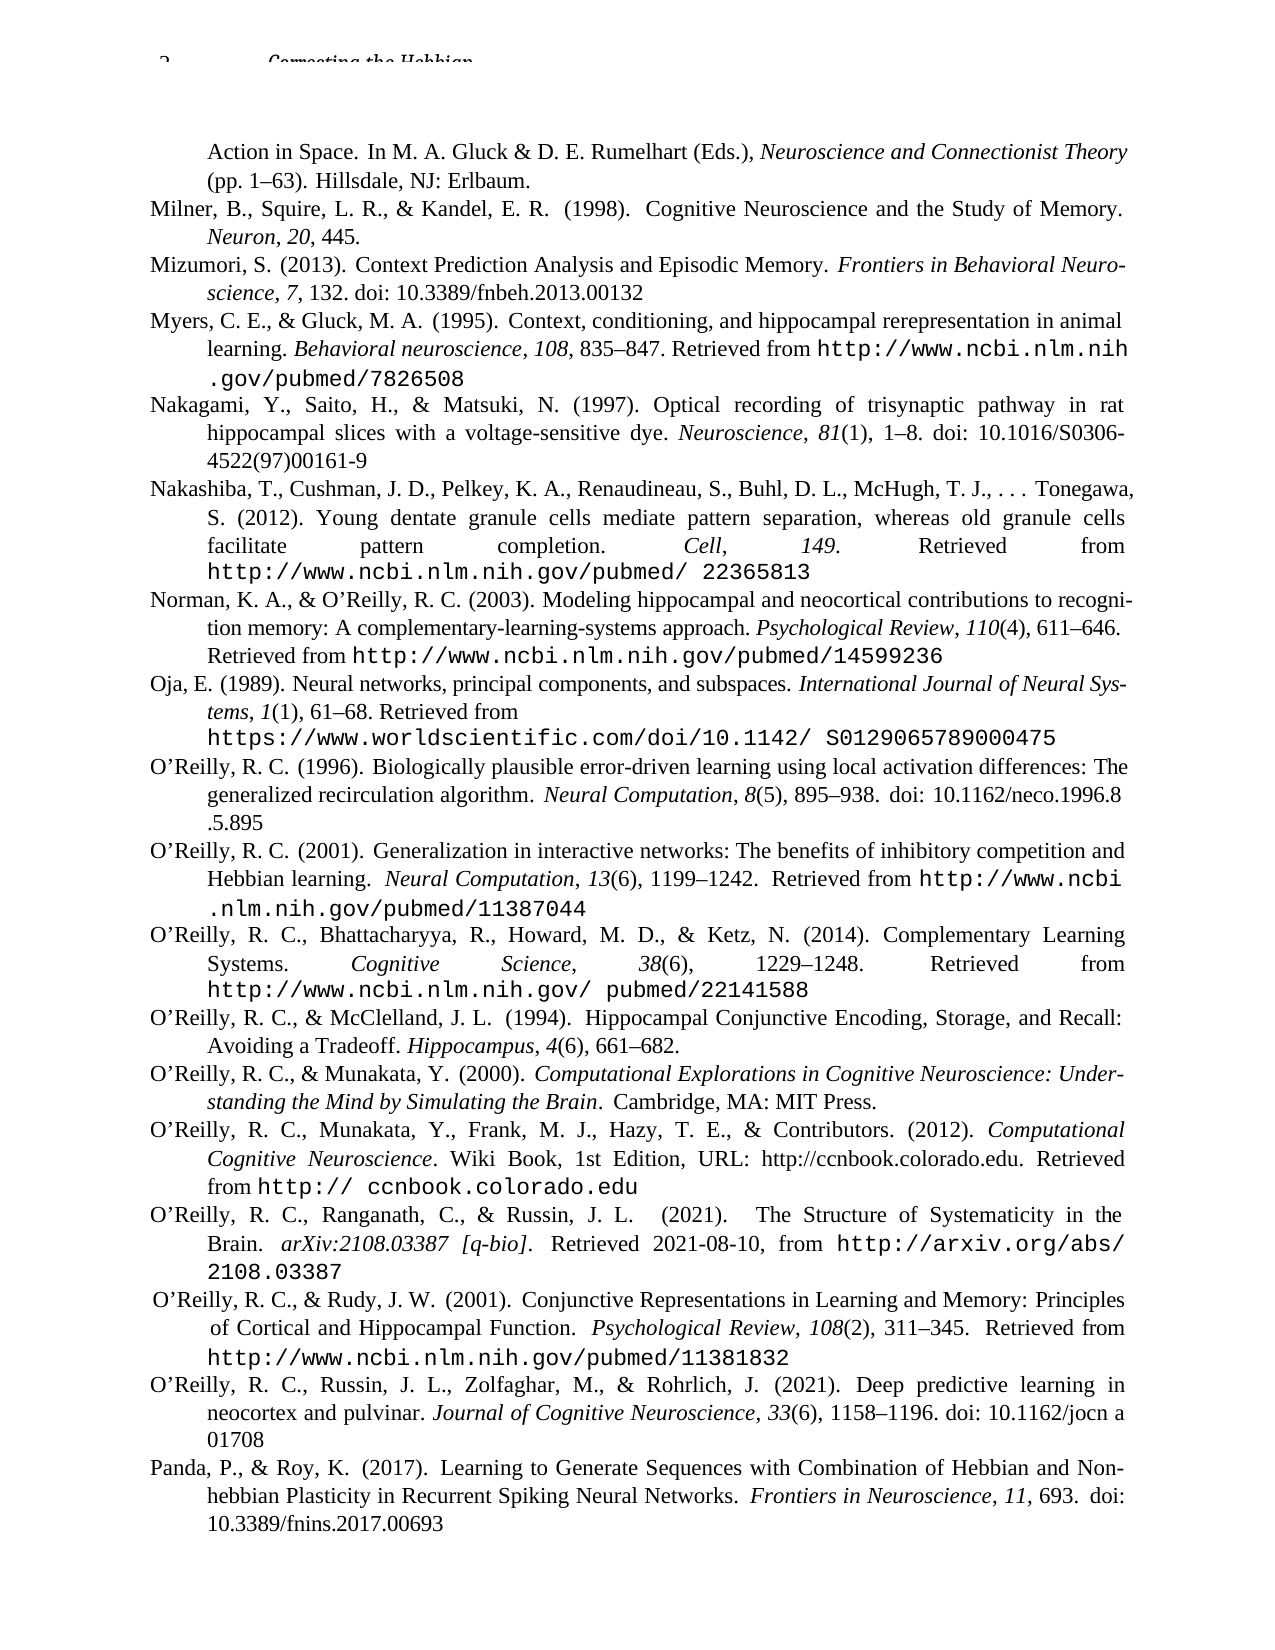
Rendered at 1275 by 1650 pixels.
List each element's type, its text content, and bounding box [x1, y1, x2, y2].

text O’Reilly, R. C. (2001). Generalization in interactive networks: The benefits of inhibitory competition and Hebbian learning. Neural Computation, 13(6), 1199–1242. Retrieved from http://www.ncbi [150, 837, 1125, 893]
text generalized recirculation algorithm. Neural Computation, 8(5), 895–938. doi: 10.1162/neco.1996.8 [207, 781, 1137, 807]
text Norman, K. A., & O’Reilly, R. C. (2003). Modeling hippocampal and neocortical contributions to recogni- [150, 588, 1137, 612]
text Oja, E. (1989). Neural networks, principal components, and subspaces. International Journal of Neural Sys- [150, 672, 1137, 697]
text S. (2012). Young dentate granule cells mediate pattern separation, whereas old granule cells facilitate pattern completion. Cell, 149. Retrieved from http://www.ncbi.nlm.nih.gov/pubmed/ 22365813 [207, 503, 1125, 586]
text Panda, P., & Roy, K. (2017). Learning to Generate Sequences with Combination of Hebbian and Non- hebbian Plasticity in Recurrent Spiking Neural Networks. Frontiers in Neuroscience, 11, 693. doi: 10.3389/fnins.2017.00693 [150, 1454, 1125, 1537]
text Brain. arXiv:2108.03387 [q-bio]. Retrieved 2021-08-10, from http://arxiv.org/abs/ 2108.03387 [207, 1230, 1125, 1286]
text tems, 1(1), 61–68. Retrieved from https://www.worldscientific.com/doi/10.1142/ S0129065789000475 [207, 698, 1125, 753]
text .gov/pubmed/7826508 [207, 366, 1137, 391]
text Avoiding a Tradeoff. Hippocampus, 4(6), 661–682. [207, 1032, 1137, 1059]
text Neuron, 20, 445. [207, 223, 1137, 249]
text O’Reilly, R. C. (1996). Biologically plausible error-driven learning using local activation differences: The [150, 755, 1137, 779]
text O’Reilly, R. C., & McClelland, J. L. (1994). Hippocampal Conjunctive Encoding, Storage, and Recall: [150, 1006, 1137, 1030]
text Nakagami, Y., Saito, H., & Matsuki, N. (1997). Optical recording of trisynaptic pathway in rat hippocampal slices with a voltage-sensitive dye. Neuroscience, 81(1), 1–8. doi: 10.1016/S0306-4522(97)00161-9 [150, 391, 1125, 474]
text http://www.ncbi.nlm.nih.gov/pubmed/11381832 [207, 1345, 1137, 1371]
text Milner, B., Squire, L. R., & Kandel, E. R. (1998). Cognitive Neuroscience and the Study of Memory. [150, 195, 1137, 221]
text .5.895 [207, 809, 1137, 836]
text Mizumori, S. (2013). Context Prediction Analysis and Episodic Memory. Frontiers in Behavioral Neuro- science, 7, 132. doi: 10.3389/fnbeh.2013.00132 [150, 251, 1137, 306]
text (pp. 1–63). Hillsdale, NJ: Erlbaum. [207, 167, 1137, 193]
text O’Reilly, R. C., Munakata, Y., Frank, M. J., Hazy, T. E., & Contributors. (2012). Computational Cognitive Neuroscience. Wiki Book, 1st Edition, URL: http://ccnbook.colorado.edu. Retrieved from http:// ccnbook.colorado.edu [150, 1116, 1125, 1201]
text O’Reilly, R. C., Ranganath, C., & Russin, J. L. (2021). The Structure of Systematicity in the [150, 1204, 1137, 1228]
text O’Reilly, R. C., & Munakata, Y. (2000). Computational Explorations in Cognitive Neuroscience: Under- standing the Mind by Simulating the Brain. Cambridge, MA: MIT Press. [150, 1061, 1125, 1115]
text tion memory: A complementary-learning-systems approach. Psychological Review, 110(4), 611–646. Retrieved from http://www.ncbi.nlm.nih.gov/pubmed/14599236 [207, 614, 1137, 670]
text Myers, C. E., & Gluck, M. A. (1995). Context, conditioning, and hippocampal rerepresentation in animal learning. Behavioral neuroscience, 108, 835–847. Retrieved from http://www.ncbi.nlm.nih [150, 307, 1137, 363]
text of Cortical and Hippocampal Function. Psychological Review, 108(2), 311–345. Retrieved from [137, 1314, 1125, 1341]
text Nakashiba, T., Cushman, J. D., Pelkey, K. A., Renaudineau, S., Buhl, D. L., McHugh, T. J., . . . Tonegawa, [150, 475, 1137, 502]
text O’Reilly, R. C., Russin, J. L., Zolfaghar, M., & Rohrlich, J. (2021). Deep predictive learning in neocortex and pulvinar. Journal of Cognitive Neuroscience, 33(6), 1158–1196. doi: 10.1162/jocn a 01708 [150, 1371, 1125, 1453]
text O’Reilly, R. C., Bhattacharyya, R., Howard, M. D., & Ketz, N. (2014). Complementary Learning Systems. Cognitive Science, 38(6), 1229–1248. Retrieved from http://www.ncbi.nlm.nih.gov/ pubmed/22141588 [150, 922, 1125, 1004]
text .nlm.nih.gov/pubmed/11387044 [207, 896, 1137, 922]
text O’Reilly, R. C., & Rudy, J. W. (2001). Conjunctive Representations in Learning and Memory: Principles [137, 1288, 1125, 1312]
text Action in Space. In M. A. Gluck & D. E. Rumelhart (Eds.), Neuroscience and Connectionist Theory [207, 138, 1137, 165]
